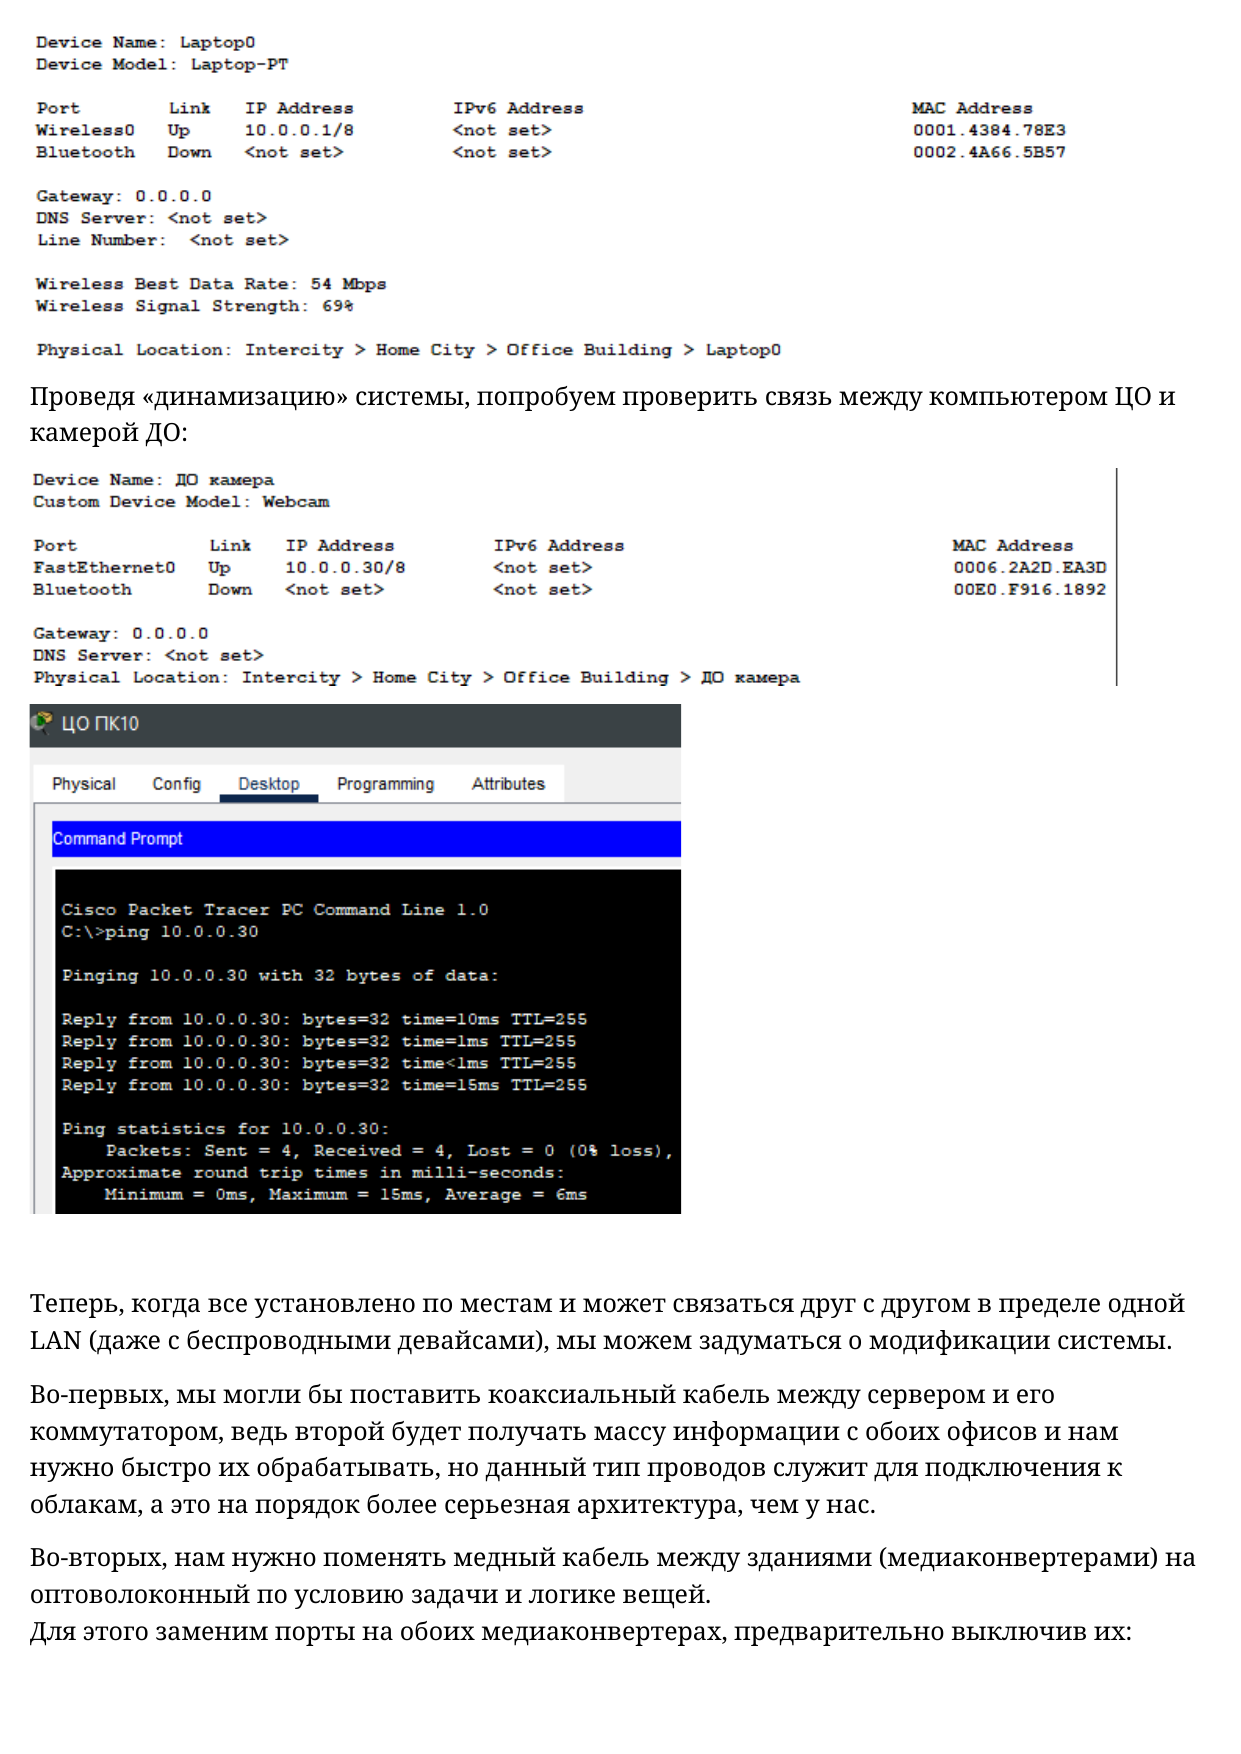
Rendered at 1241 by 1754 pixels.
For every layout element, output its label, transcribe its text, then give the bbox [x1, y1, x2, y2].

picture [29, 704, 682, 1214]
text Во-вторых, нам нужно поменять медный кабель между зданиями (медиаконвертерами) на оптоволоконный по условию задачи и логике вещей. Для этого заменим порты на обоих медиаконвертерах, предварительно выключив их: [29, 1540, 1211, 1648]
text Теперь, когда все установлено по местам и может связаться друг с другом в пределе одной LAN (даже с беспроводными девайсами), мы можем задуматься о модификации системы. [29, 1286, 1211, 1357]
text Проведя «динамизацию» системы, попробуем проверить связь между компьютером ЦО и камерой ДО: [29, 378, 1211, 449]
picture [29, 468, 1118, 686]
picture [29, 29, 1075, 360]
text Во-первых, мы могли бы поставить коаксиальный кабель между сервером и его коммутатором, ведь второй будет получать массу информации с обоих офисов и нам нужно быстро их обрабатывать, но данный тип проводов служит для подключения к облакам, а это на порядок более серьезная архитектура, чем у нас. [29, 1376, 1211, 1521]
